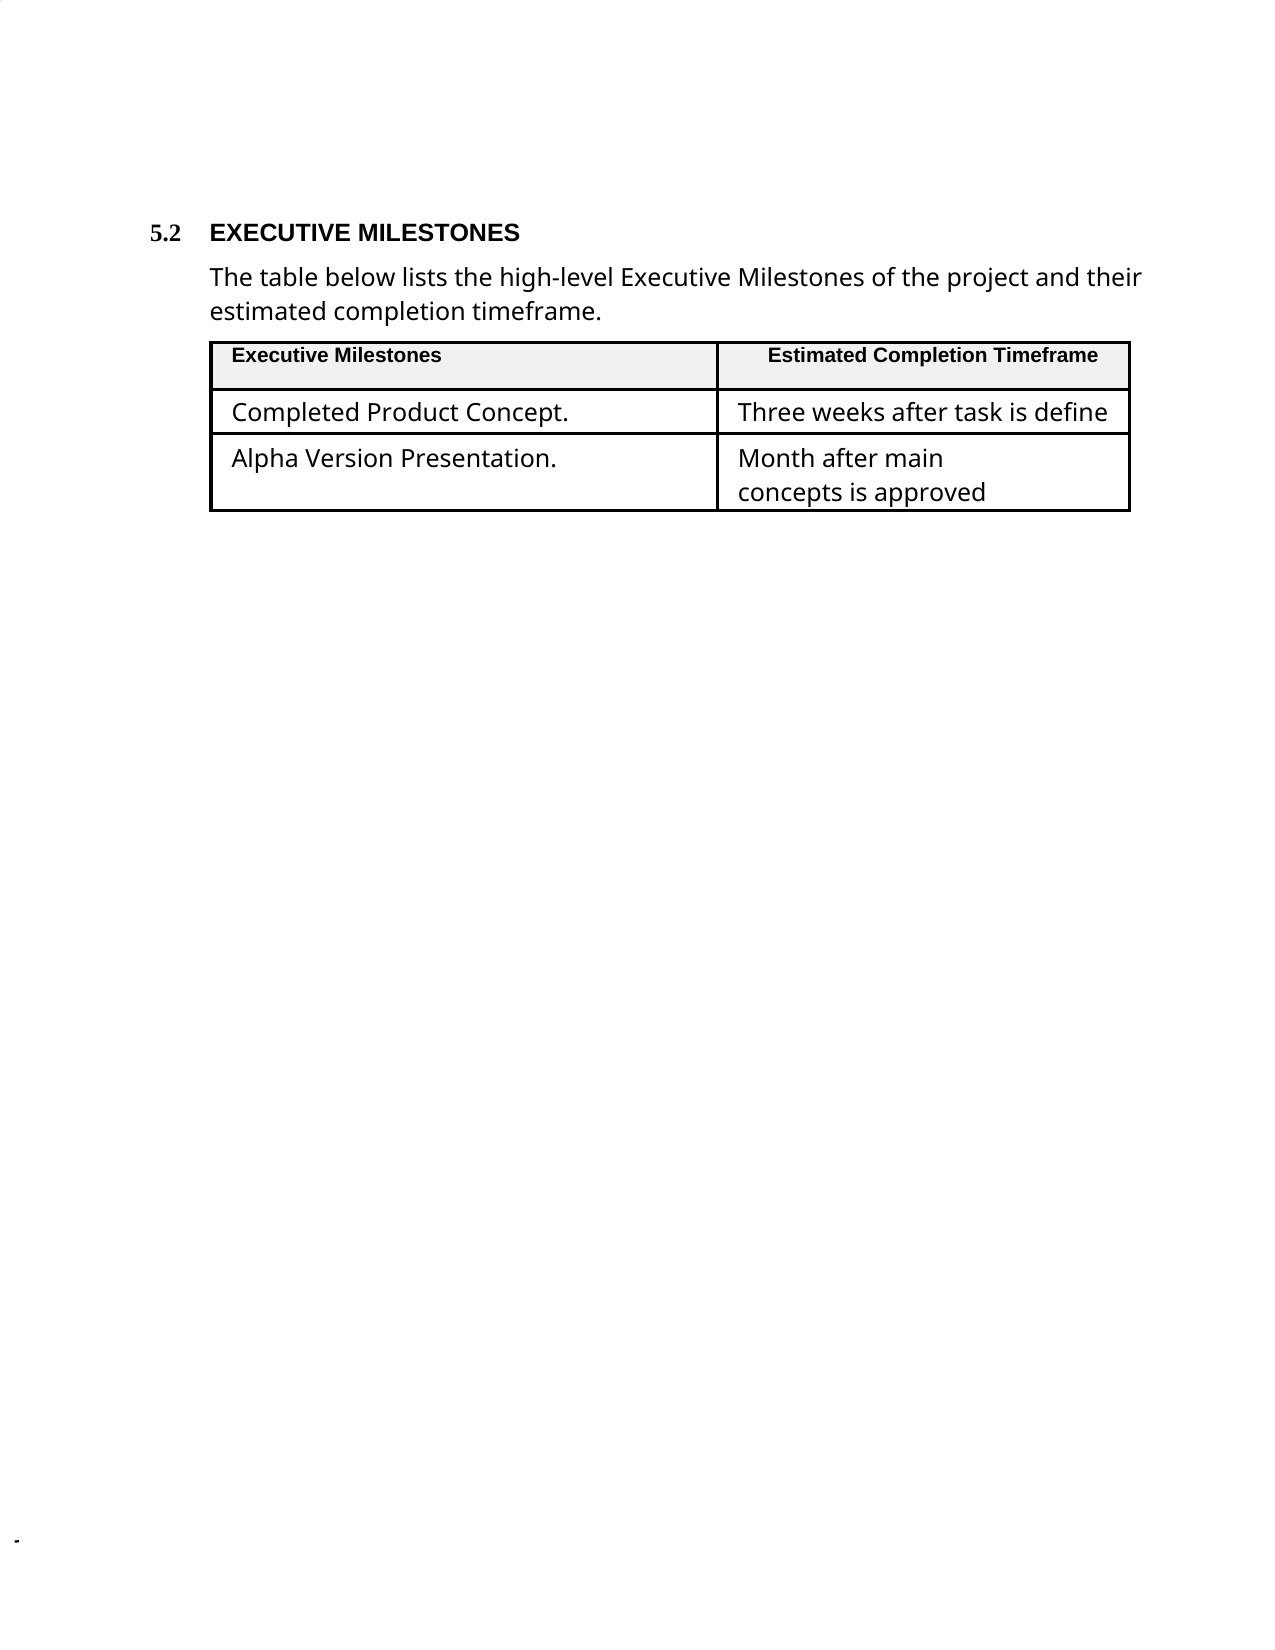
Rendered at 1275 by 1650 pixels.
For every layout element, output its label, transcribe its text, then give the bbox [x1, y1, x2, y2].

table_cell Completed Product Concept. [213, 391, 716, 432]
table_cell Three weeks after task is define [719, 391, 1128, 432]
subtitle EXECUTIVE MILESTONES [150, 218, 1160, 247]
text The table below lists the high-level Executive Milestones of the project and their estimated completion timeframe. [209, 259, 1160, 327]
table_header Executive Milestones [213, 344, 716, 388]
table_header Estimated Completion Timeframe [719, 344, 1128, 388]
table_cell Month after main concepts is approved [719, 435, 1128, 508]
table_cell Alpha Version Presentation. [213, 435, 716, 508]
